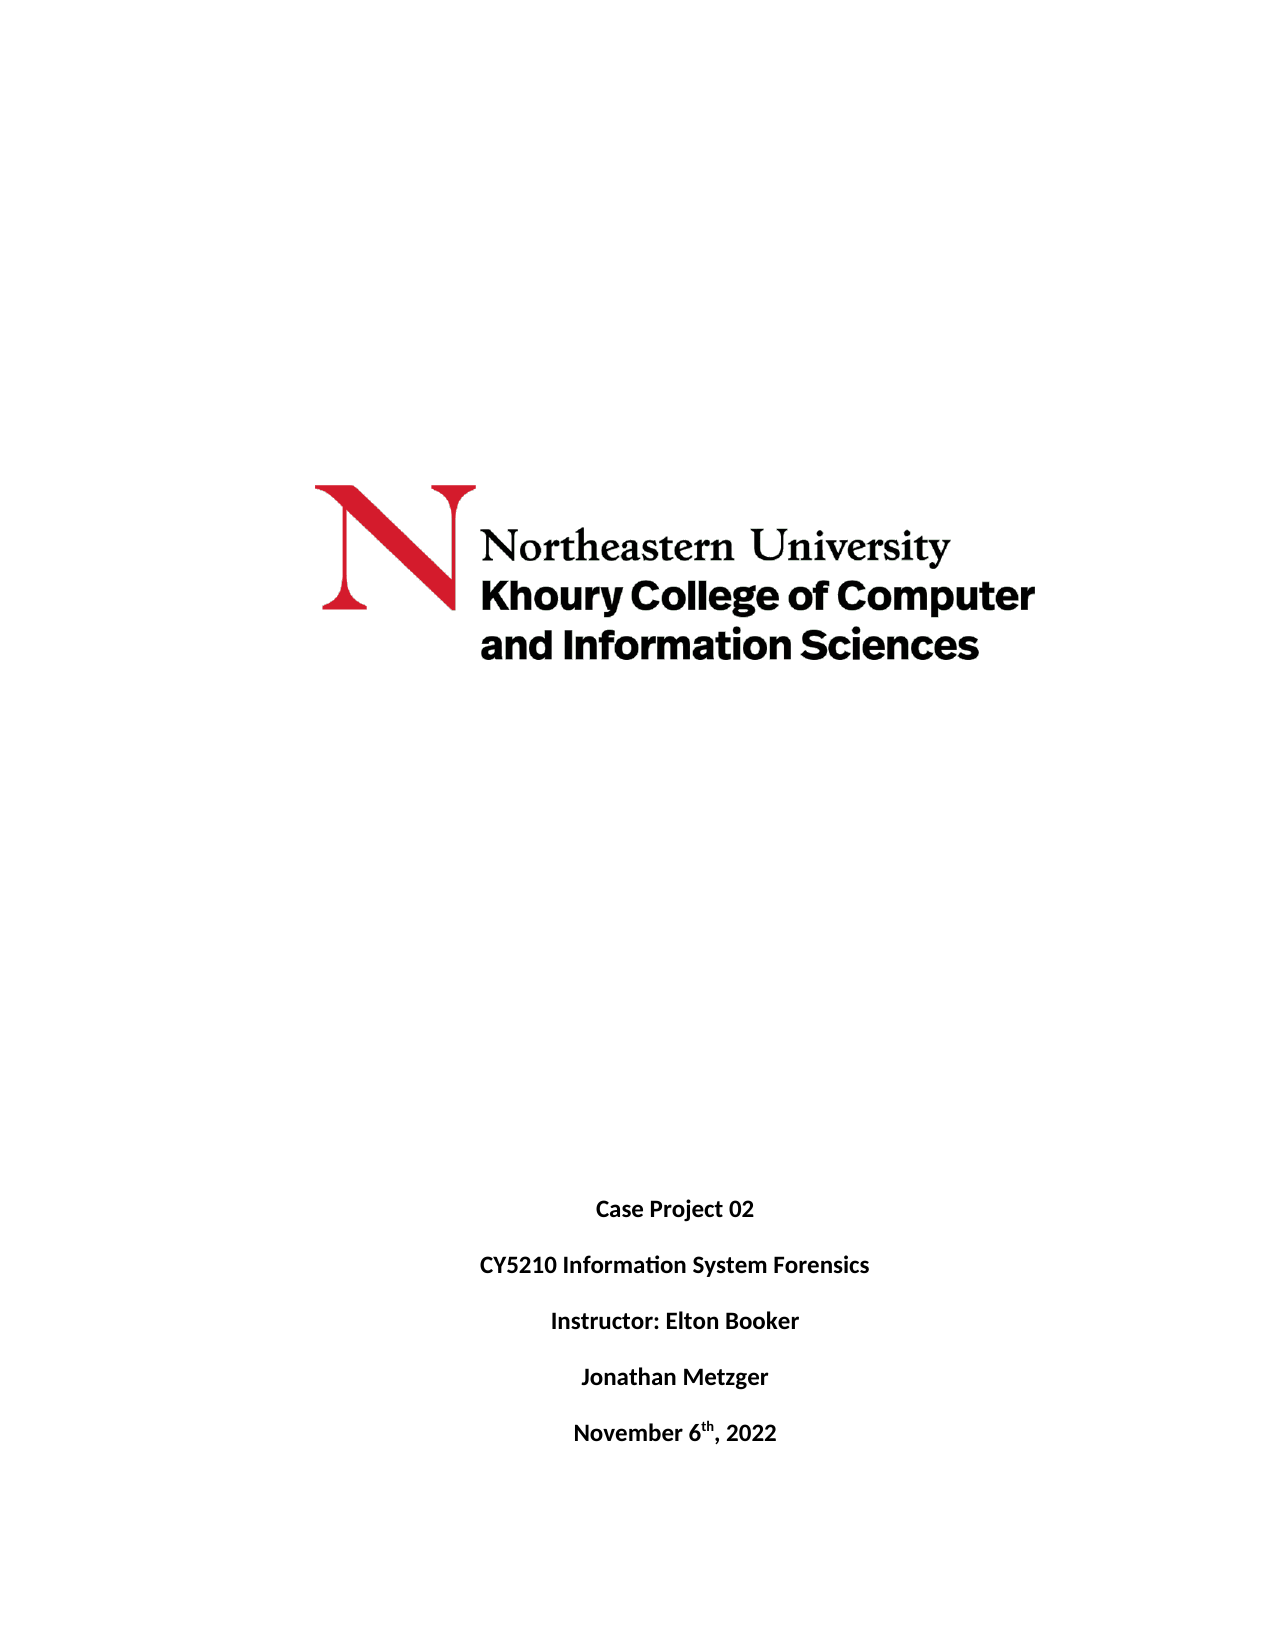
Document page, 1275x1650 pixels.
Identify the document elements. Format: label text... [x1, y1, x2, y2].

text Instructor: Elton Booker [150, 1305, 1125, 1336]
text Jonathan Metzger [150, 1361, 1125, 1391]
text Case Project 02 [150, 1193, 1125, 1224]
text November 6th, 2022 [150, 1417, 1125, 1447]
picture [315, 485, 1035, 666]
text CY5210 Information System Forensics [150, 1249, 1125, 1280]
